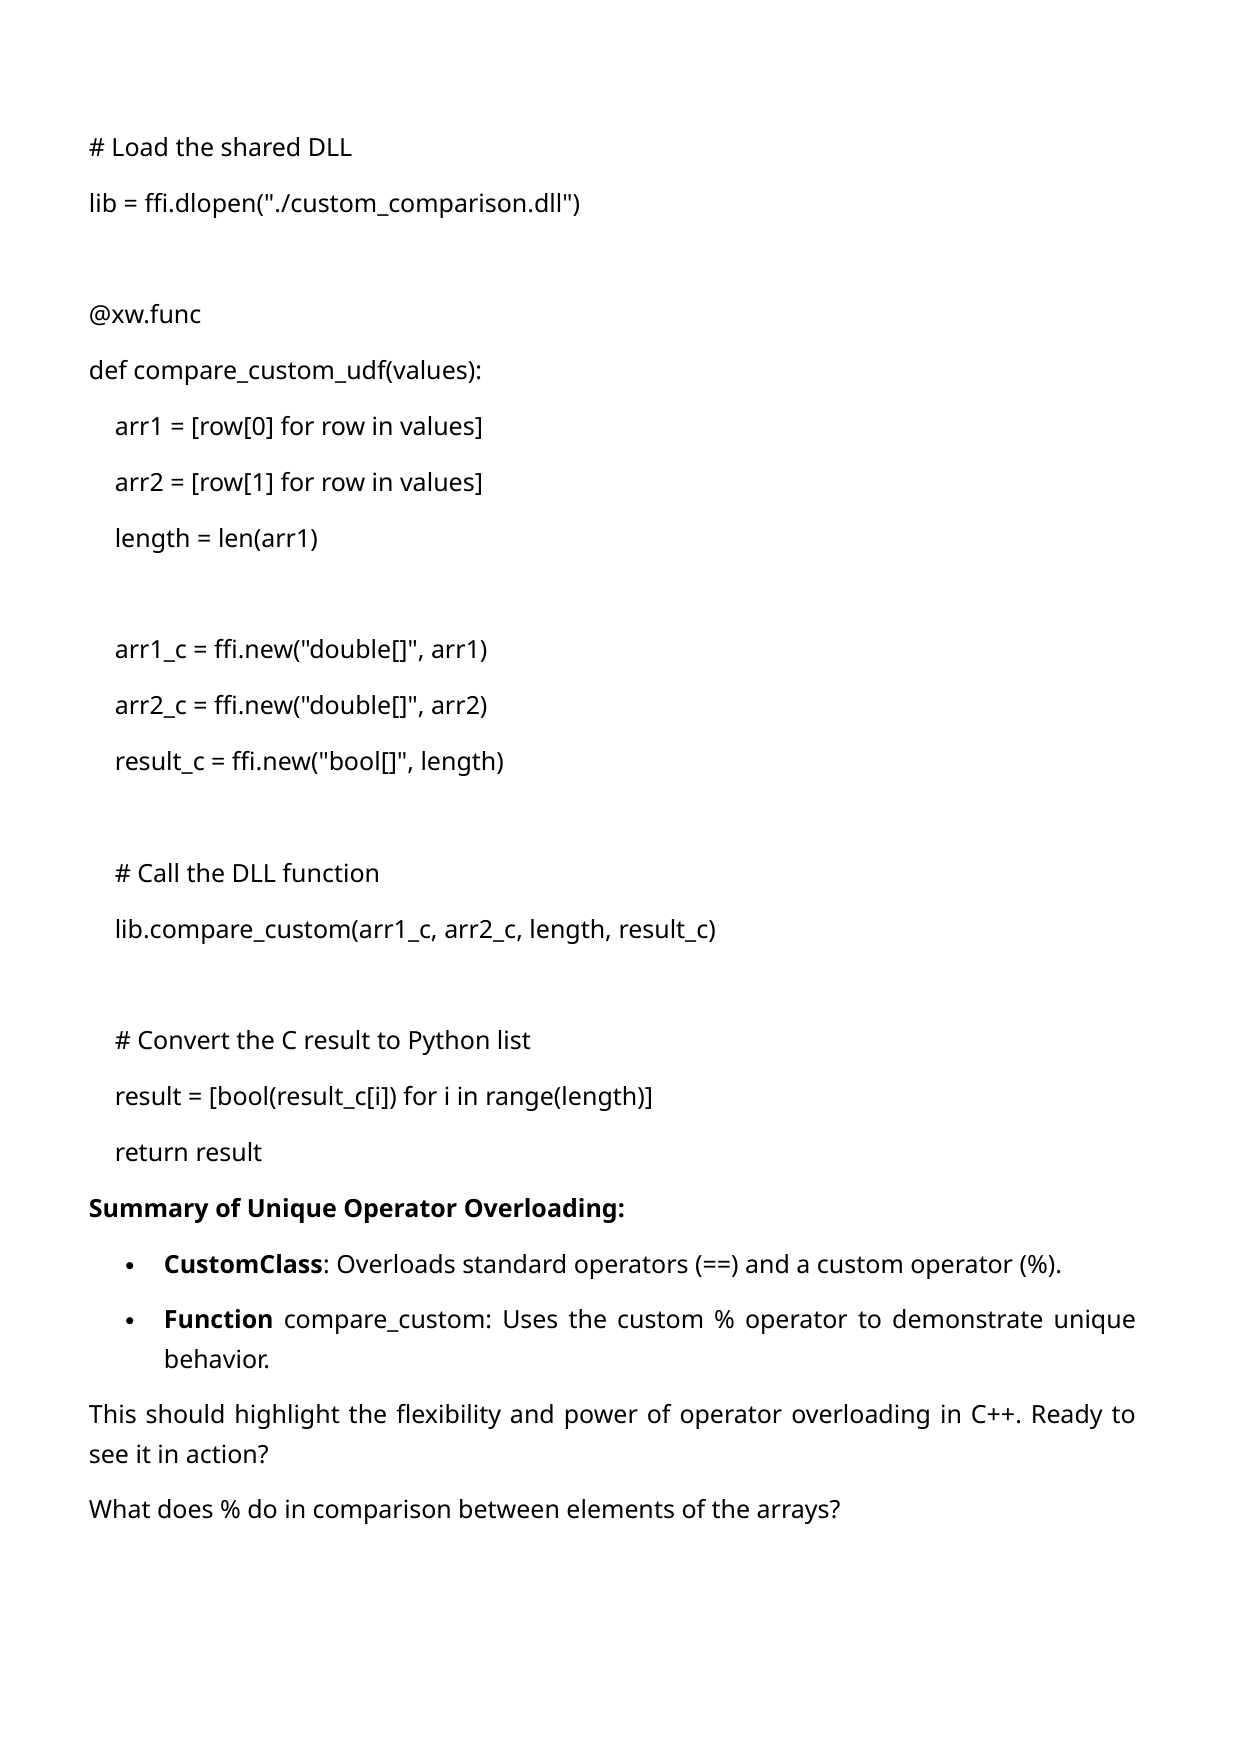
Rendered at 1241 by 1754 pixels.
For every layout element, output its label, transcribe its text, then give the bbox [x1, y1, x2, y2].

text arr1 = [row[0] for row in values] [89, 409, 1137, 443]
text return result [89, 1135, 1137, 1169]
list Function compare_custom: Uses the custom % operator to demonstrate unique behavior. [126, 1302, 1137, 1375]
text @xw.func [89, 297, 1137, 331]
text result_c = ffi.new("bool[]", length) [89, 744, 1137, 778]
text arr1_c = ffi.new("double[]", arr1) [89, 632, 1137, 666]
text def compare_custom_udf(values): [89, 353, 1137, 387]
text lib = ffi.dlopen("./custom_comparison.dll") [89, 186, 1137, 219]
text lib.compare_custom(arr1_c, arr2_c, length, result_c) [89, 911, 1137, 945]
text What does % do in comparison between elements of the arrays? [89, 1492, 1137, 1526]
text # Load the shared DLL [89, 130, 1137, 164]
text result = [bool(result_c[i]) for i in range(length)] [89, 1079, 1137, 1113]
text # Call the DLL function [89, 856, 1137, 889]
text Summary of Unique Operator Overloading: [89, 1191, 1137, 1224]
text # Convert the C result to Python list [89, 1023, 1137, 1057]
text length = len(arr1) [89, 521, 1137, 554]
text This should highlight the flexibility and power of operator overloading in C++. Ready to see it in action? [89, 1397, 1137, 1470]
list CustomClass: Overloads standard operators (==) and a custom operator (%). [126, 1246, 1137, 1280]
text arr2_c = ffi.new("double[]", arr2) [89, 688, 1137, 722]
text arr2 = [row[1] for row in values] [89, 465, 1137, 499]
